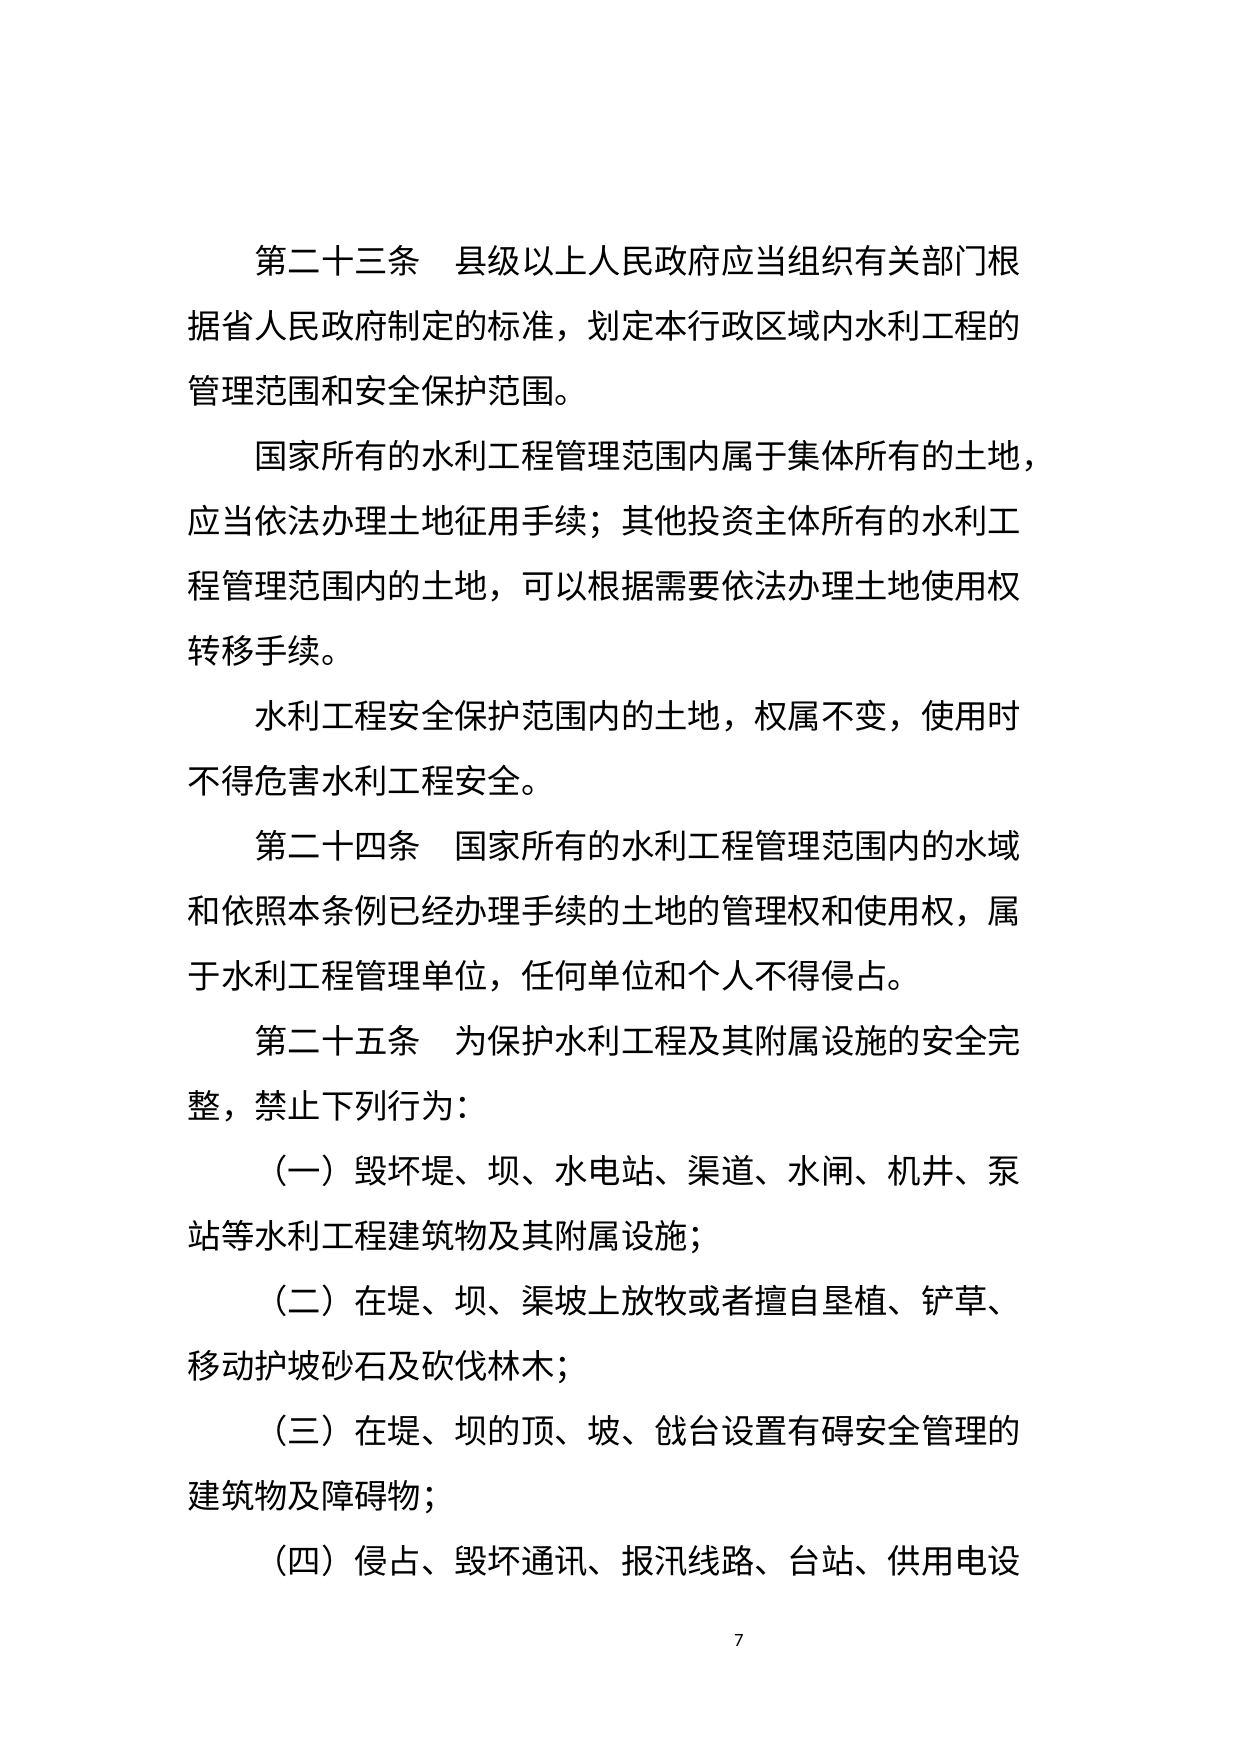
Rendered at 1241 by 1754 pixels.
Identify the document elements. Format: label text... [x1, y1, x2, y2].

text 水利工程安全保护范围内的土地，权属不变，使用时不得危害水利工程安全。 [187, 682, 1053, 812]
text 第二十四条 国家所有的水利工程管理范围内的水域和依照本条例已经办理手续的土地的管理权和使用权，属于水利工程管理单位，任何单位和个人不得侵占。 [187, 812, 1053, 1007]
text 国家所有的水利工程管理范围内属于集体所有的土地，应当依法办理土地征用手续；其他投资主体所有的水利工程管理范围内的土地，可以根据需要依法办理土地使用权转移手续。 [187, 422, 1053, 682]
text 第二十五条 为保护水利工程及其附属设施的安全完整，禁止下列行为： [187, 1007, 1053, 1137]
text （三）在堤、坝的顶、坡、戗台设置有碍安全管理的建筑物及障碍物； [187, 1397, 1053, 1527]
text （一）毁坏堤、坝、水电站、渠道、水闸、机井、泵站等水利工程建筑物及其附属设施； [187, 1137, 1053, 1267]
text （二）在堤、坝、渠坡上放牧或者擅自垦植、铲草、移动护坡砂石及砍伐林木； [187, 1267, 1053, 1397]
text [187, 1527, 1053, 1592]
text 第二十三条 县级以上人民政府应当组织有关部门根据省人民政府制定的标准，划定本行政区域内水利工程的管理范围和安全保护范围。 [187, 227, 1053, 422]
